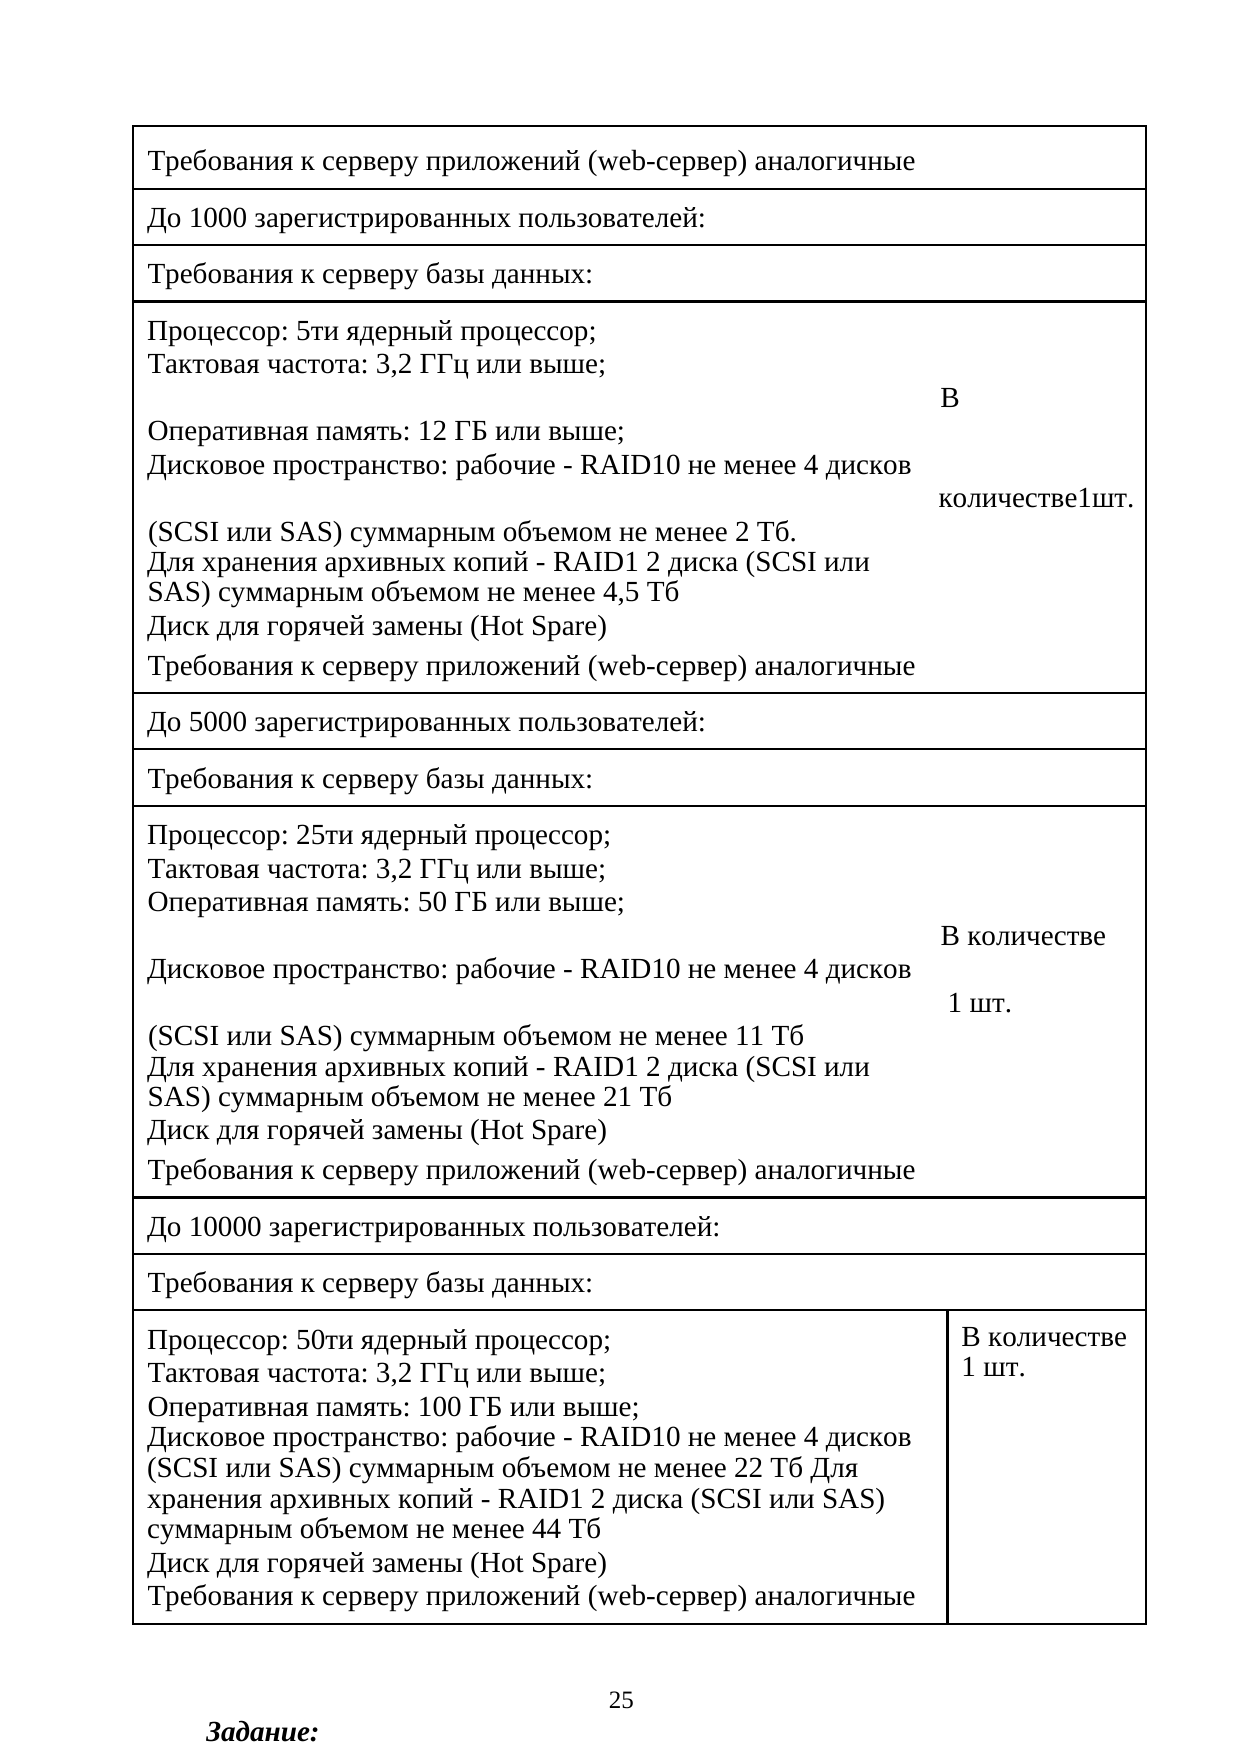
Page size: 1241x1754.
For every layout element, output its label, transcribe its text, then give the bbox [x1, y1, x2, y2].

table_cell Требования к серверу базы данных: [134, 1255, 1145, 1309]
text 25 [0, 1685, 633, 1714]
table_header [134, 127, 1145, 187]
table_cell До 5000 зарегистрированных пользователей: [134, 694, 1145, 748]
table_cell До 1000 зарегистрированных пользователей: [134, 190, 1145, 244]
table_cell Процессор: 5ти ядерный процессор; Тактовая частота: 3,2 ГГц или выше; В Оперативная память: 12 ГБ или выше; Дисковое пространство: рабочие - RAID10 не менее 4 дисков количестве1шт. (SCSI или SAS) суммарным объемом не менее 2 Тб. Для хранения архивных копий - RAID1 2 диска (SCSI или SAS) суммарным объемом не менее 4,5 Тб Диск для горячей замены (Hot Spare) Требования к серверу приложений (web-сервер) аналогичные [134, 303, 1145, 692]
table_cell Требования к серверу базы данных: [134, 246, 1145, 300]
table_cell Процессор: 25ти ядерный процессор; Тактовая частота: 3,2 ГГц или выше; Оперативная память: 50 ГБ или выше; В количестве Дисковое пространство: рабочие - RAID10 не менее 4 дисков 1 шт. (SCSI или SAS) суммарным объемом не менее 11 Тб Для хранения архивных копий - RAID1 2 диска (SCSI или SAS) суммарным объемом не менее 21 Тб Диск для горячей замены (Hot Spare) Требования к серверу приложений (web-сервер) аналогичные [134, 807, 1145, 1196]
table_cell В количестве 1 шт. [949, 1311, 1145, 1622]
table_cell До 10000 зарегистрированных пользователей: [134, 1199, 1145, 1253]
table_cell Процессор: 50ти ядерный процессор; Тактовая частота: 3,2 ГГц или выше; Оперативная память: 100 ГБ или выше; Дисковое пространство: рабочие - RAID10 не менее 4 дисков (SCSI или SAS) суммарным объемом не менее 22 Тб Для хранения архивных копий - RAID1 2 диска (SCSI или SAS) суммарным объемом не менее 44 Тб Диск для горячей замены (Hot Spare) Требования к серверу приложений (web-сервер) аналогичные [134, 1311, 946, 1622]
table_cell Требования к серверу базы данных: [134, 750, 1145, 805]
text Задание: [206, 1714, 1144, 1747]
